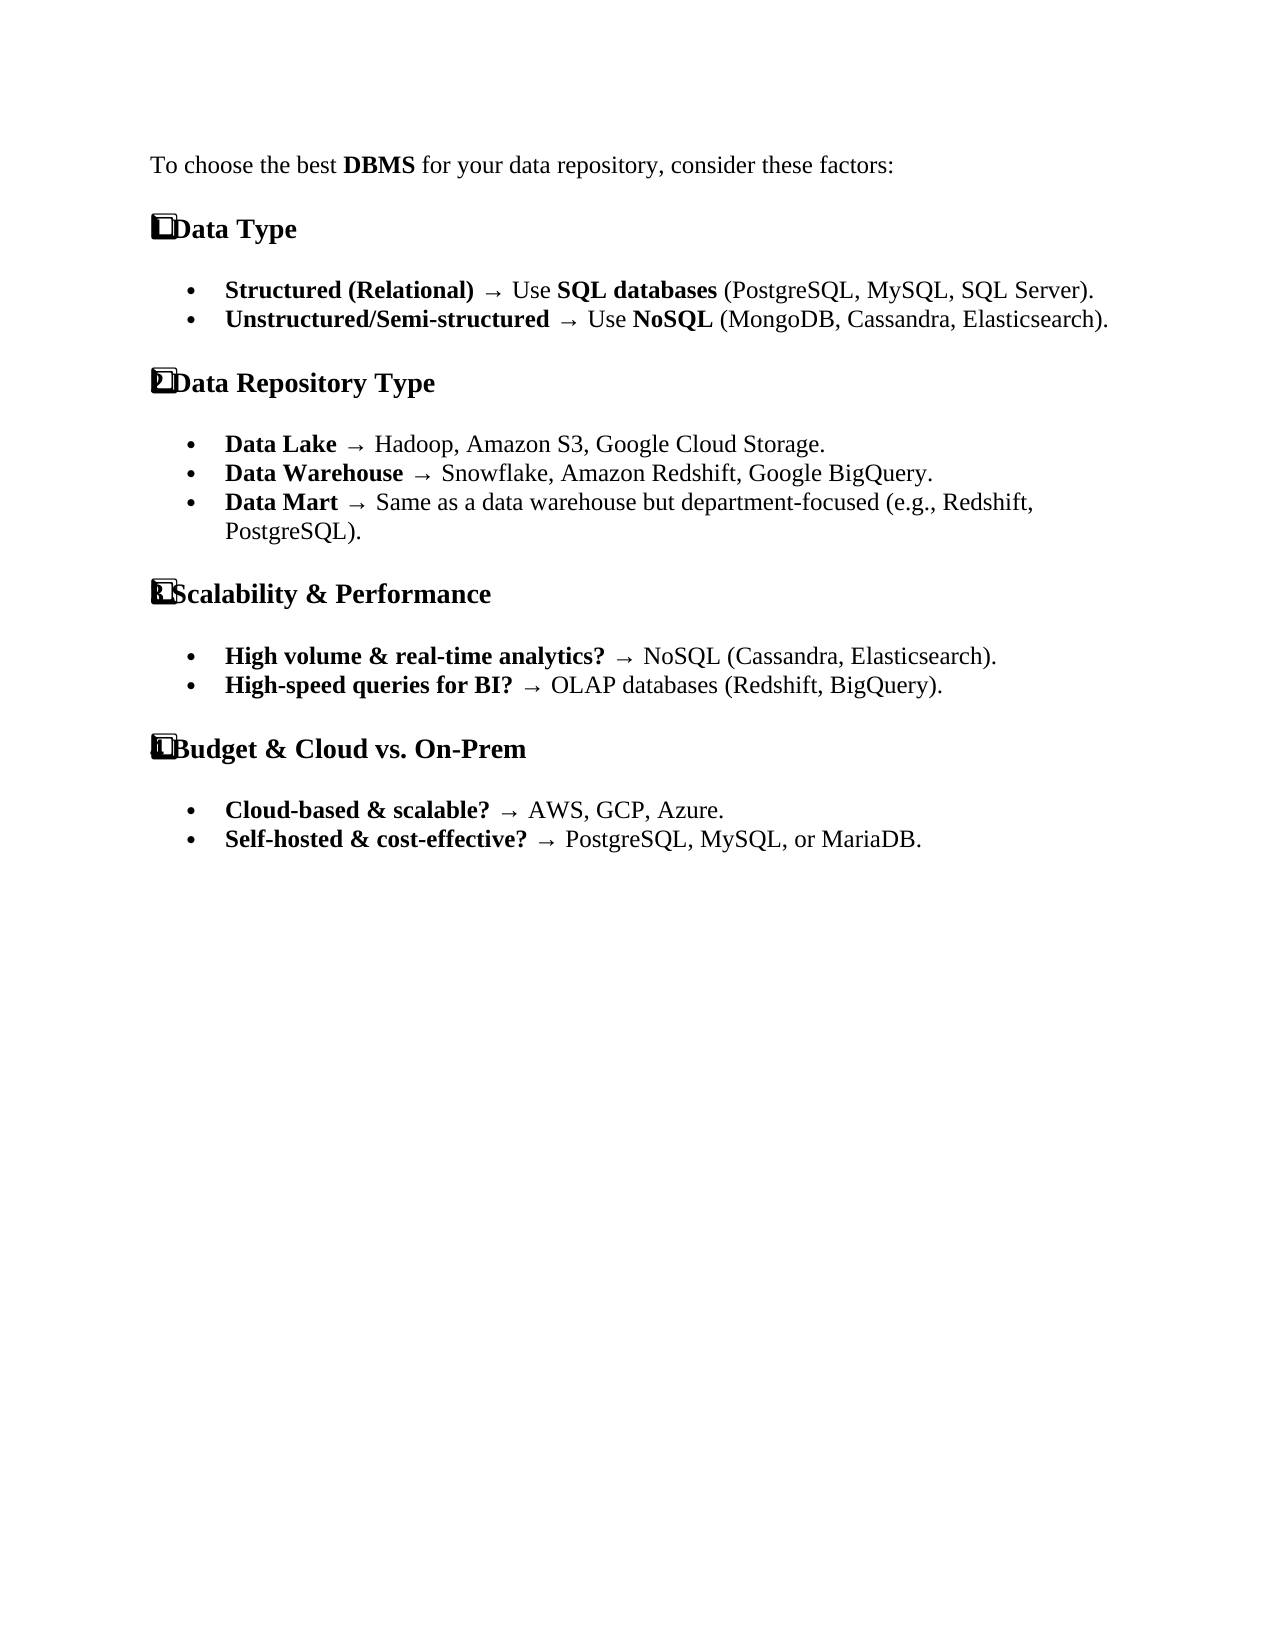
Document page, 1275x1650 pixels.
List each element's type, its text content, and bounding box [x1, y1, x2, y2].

text 4️⃣ Budget & Cloud vs. On-Prem [150, 728, 1125, 766]
text 3️⃣ Scalability & Performance [150, 574, 1125, 612]
list Data Warehouse → Snowflake, Amazon Redshift, Google BigQuery. [187, 458, 1125, 487]
list High-speed queries for BI? → OLAP databases (Redshift, BigQuery). [187, 670, 1125, 699]
list Data Mart → Same as a data warehouse but department-focused (e.g., Redshift, PostgreSQL). [187, 487, 1125, 544]
list Data Lake → Hadoop, Amazon S3, Google Cloud Storage. [187, 429, 1125, 458]
list High volume & real-time analytics? → NoSQL (Cassandra, Elasticsearch). [187, 641, 1125, 670]
text 2️⃣ Data Repository Type [150, 362, 1125, 400]
list Cloud-based & scalable? → AWS, GCP, Azure. [187, 795, 1125, 824]
list Self-hosted & cost-effective? → PostgreSQL, MySQL, or MariaDB. [187, 824, 1125, 853]
list Structured (Relational) → Use SQL databases (PostgreSQL, MySQL, SQL Server). [187, 275, 1125, 304]
text To choose the best DBMS for your data repository, consider these factors: [150, 150, 1125, 179]
list Unstructured/Semi-structured → Use NoSQL (MongoDB, Cassandra, Elasticsearch). [187, 304, 1125, 333]
text 1️⃣ Data Type [150, 208, 1125, 246]
